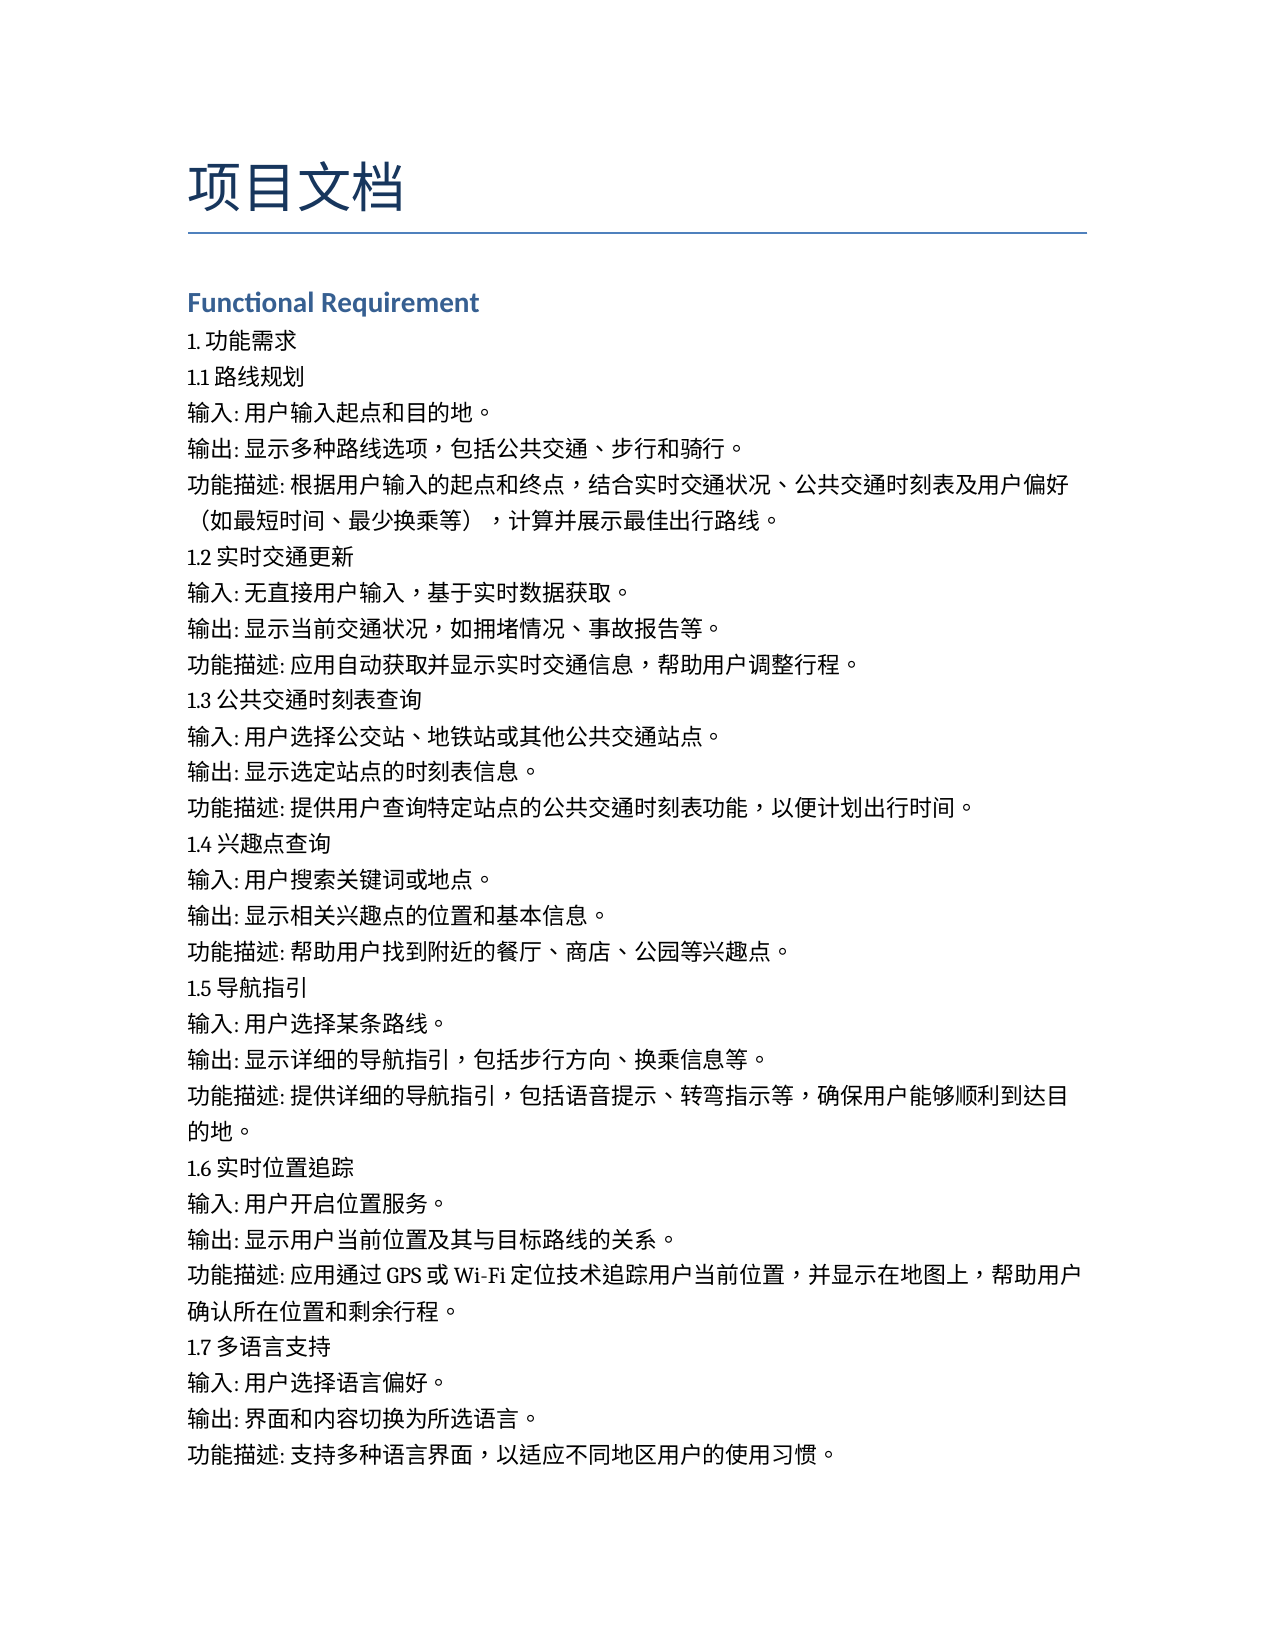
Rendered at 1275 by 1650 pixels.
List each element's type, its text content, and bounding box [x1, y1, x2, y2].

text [187, 325, 1087, 1470]
subtitle Functional Requirement [187, 284, 1087, 320]
title 项目文档 [187, 150, 1087, 234]
